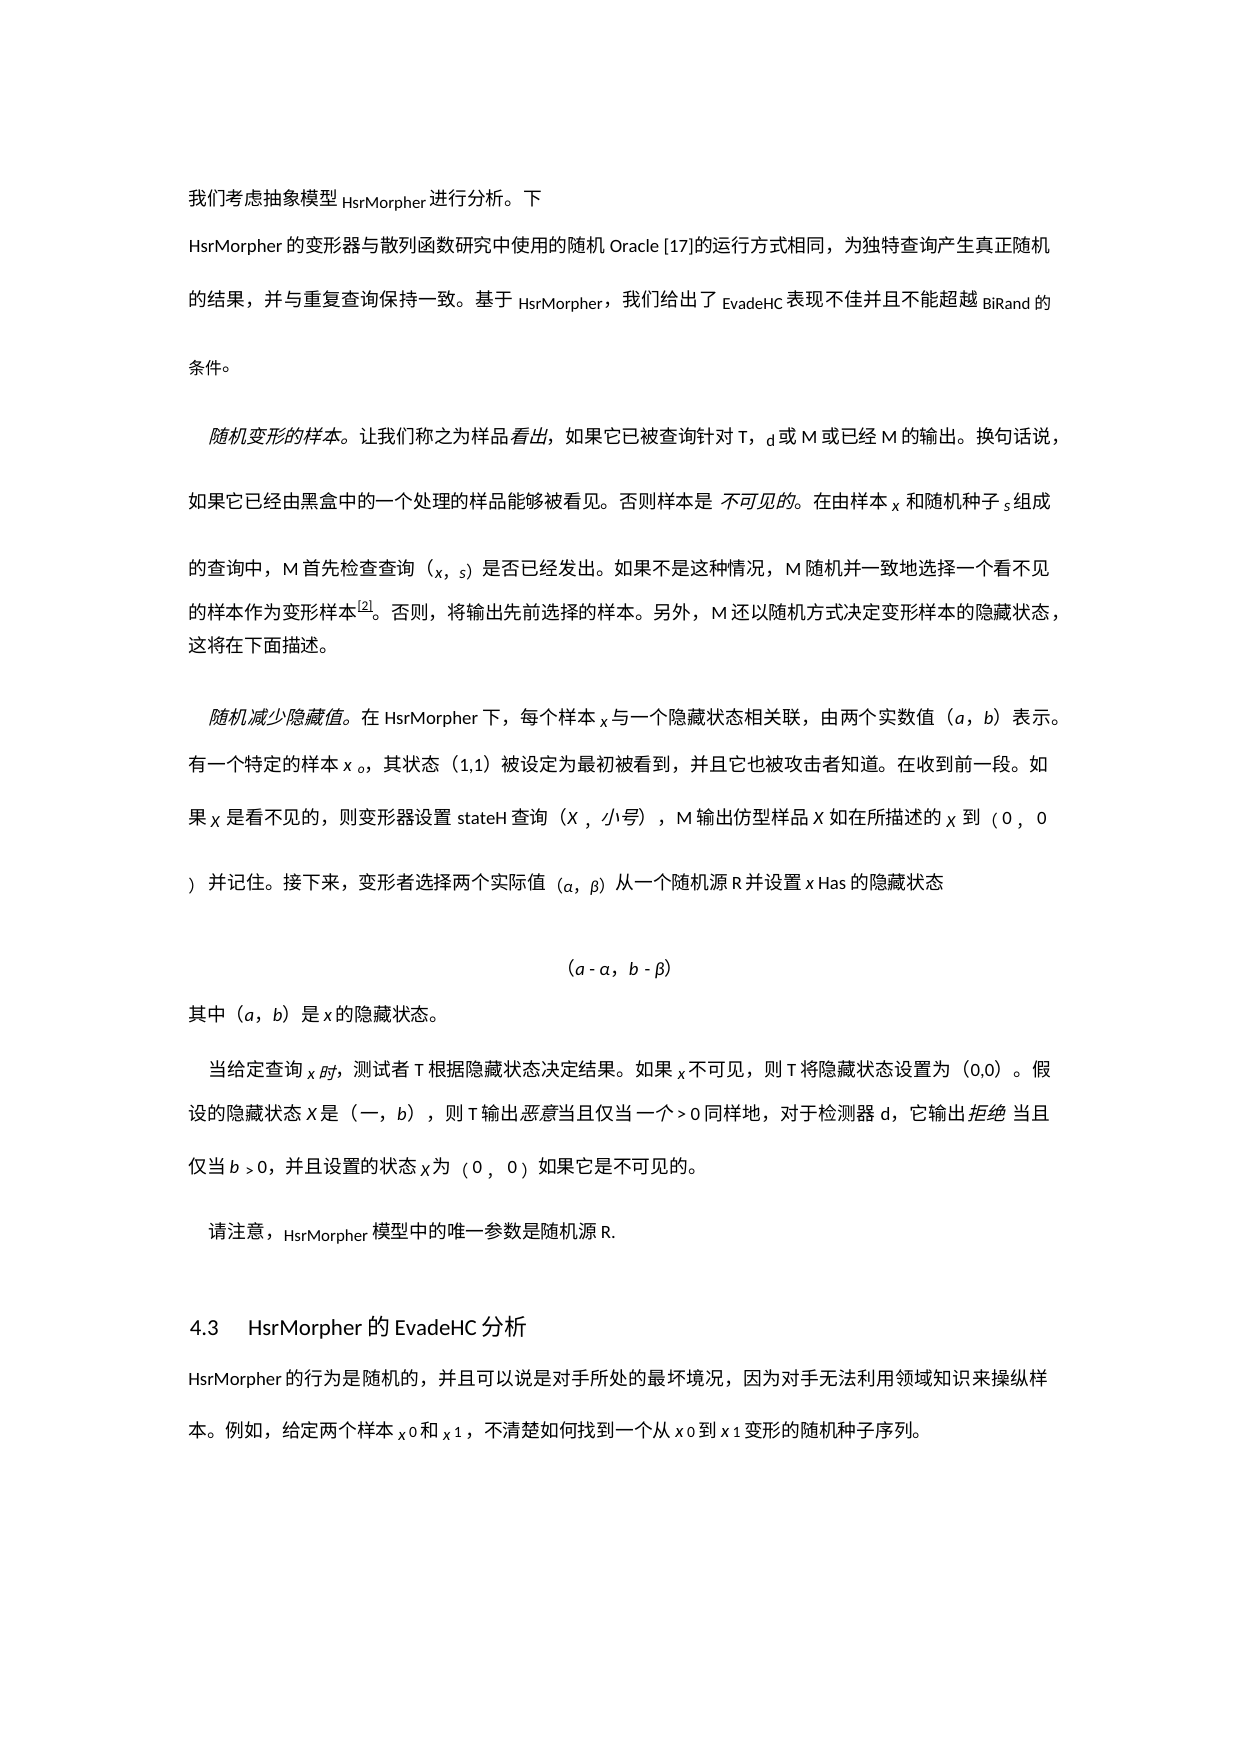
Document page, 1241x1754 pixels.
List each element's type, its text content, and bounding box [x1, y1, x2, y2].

text 随机减少隐藏值。在HsrMorpher下，每个样本x与一个隐藏状态相关联，由两个实数值（a，b）表示。有一个特定的样本x o，其状态（1,1）被设定为最初被看到，并且它也被攻击者知道。在收到前一段。如果X 是看不见的，则变形器设置stateH查询（X ，小号），M输出仿型样品X 如在所描述的X 到（ 0 ， 0 ） 并记住。接下来，变形者选择两个实际值（α，β）从一个随机源R并设置x Has 的隐藏状态 [188, 682, 1051, 909]
text HsrMorpher的变形器与散列函数研究中使用的随机Oracle [17]的运行方式相同，为独特查询产生真正随机的结果，并与重复查询保持一致。基于HsrMorpher，我们给出了EvadeHC表现不佳并且不能超越BiRand的条件。 [188, 228, 1051, 391]
text 随机变形的样本。让我们称之为样品看出，如果它已被查询针对T，d 或M或已经M的输出。换句话说，如果它已经由黑盒中的一个处理的样品能够被看见。否则样本是 不可见的。在由样本x 和随机种子s组成的查询中，M首先检查查询（x，s）是否已经发出。如果不是这种情况，M随机并一致地选择一个看不见的样本作为变形样本[2]。否则，将输出先前选择的样本。另外，M还以随机方式决定变形样本的隐藏状态，这将在下面描述。 [188, 400, 1051, 660]
text 请注意，HsrMorpher 模型中的唯一参数是随机源R. [188, 1195, 1051, 1260]
text 我们考虑抽象模型HsrMorpher进行分析。下 [188, 162, 1051, 227]
text 当给定查询x时，测试者T 根据隐藏状态决定结果。如果x不可见，则T将隐藏状态设置为（0,0）。假设的隐藏状态X是（一，b），则T输出恶意当且仅当一个 > 0同样地，对于检测器d，它输出拒绝 当且仅当b > 0，并且设置的状态X为（ 0 ， 0 ）如果它是不可见的。 [188, 1031, 1051, 1193]
text 4.3 HsrMorpher的EvadeHC分析 [189, 1293, 1053, 1358]
text （a - α，b - β） [187, 951, 1052, 984]
text HsrMorpher的行为是随机的，并且可以说是对手所处的最坏境况，因为对手无法利用领域知识来操纵样本。例如，给定两个样本x 0 和x 1 ，不清楚如何找到一个从x 0 到x 1 变形的随机种子序列。 [188, 1361, 1051, 1459]
text 其中（a，b）是x的隐藏状态。 [188, 997, 1051, 1029]
